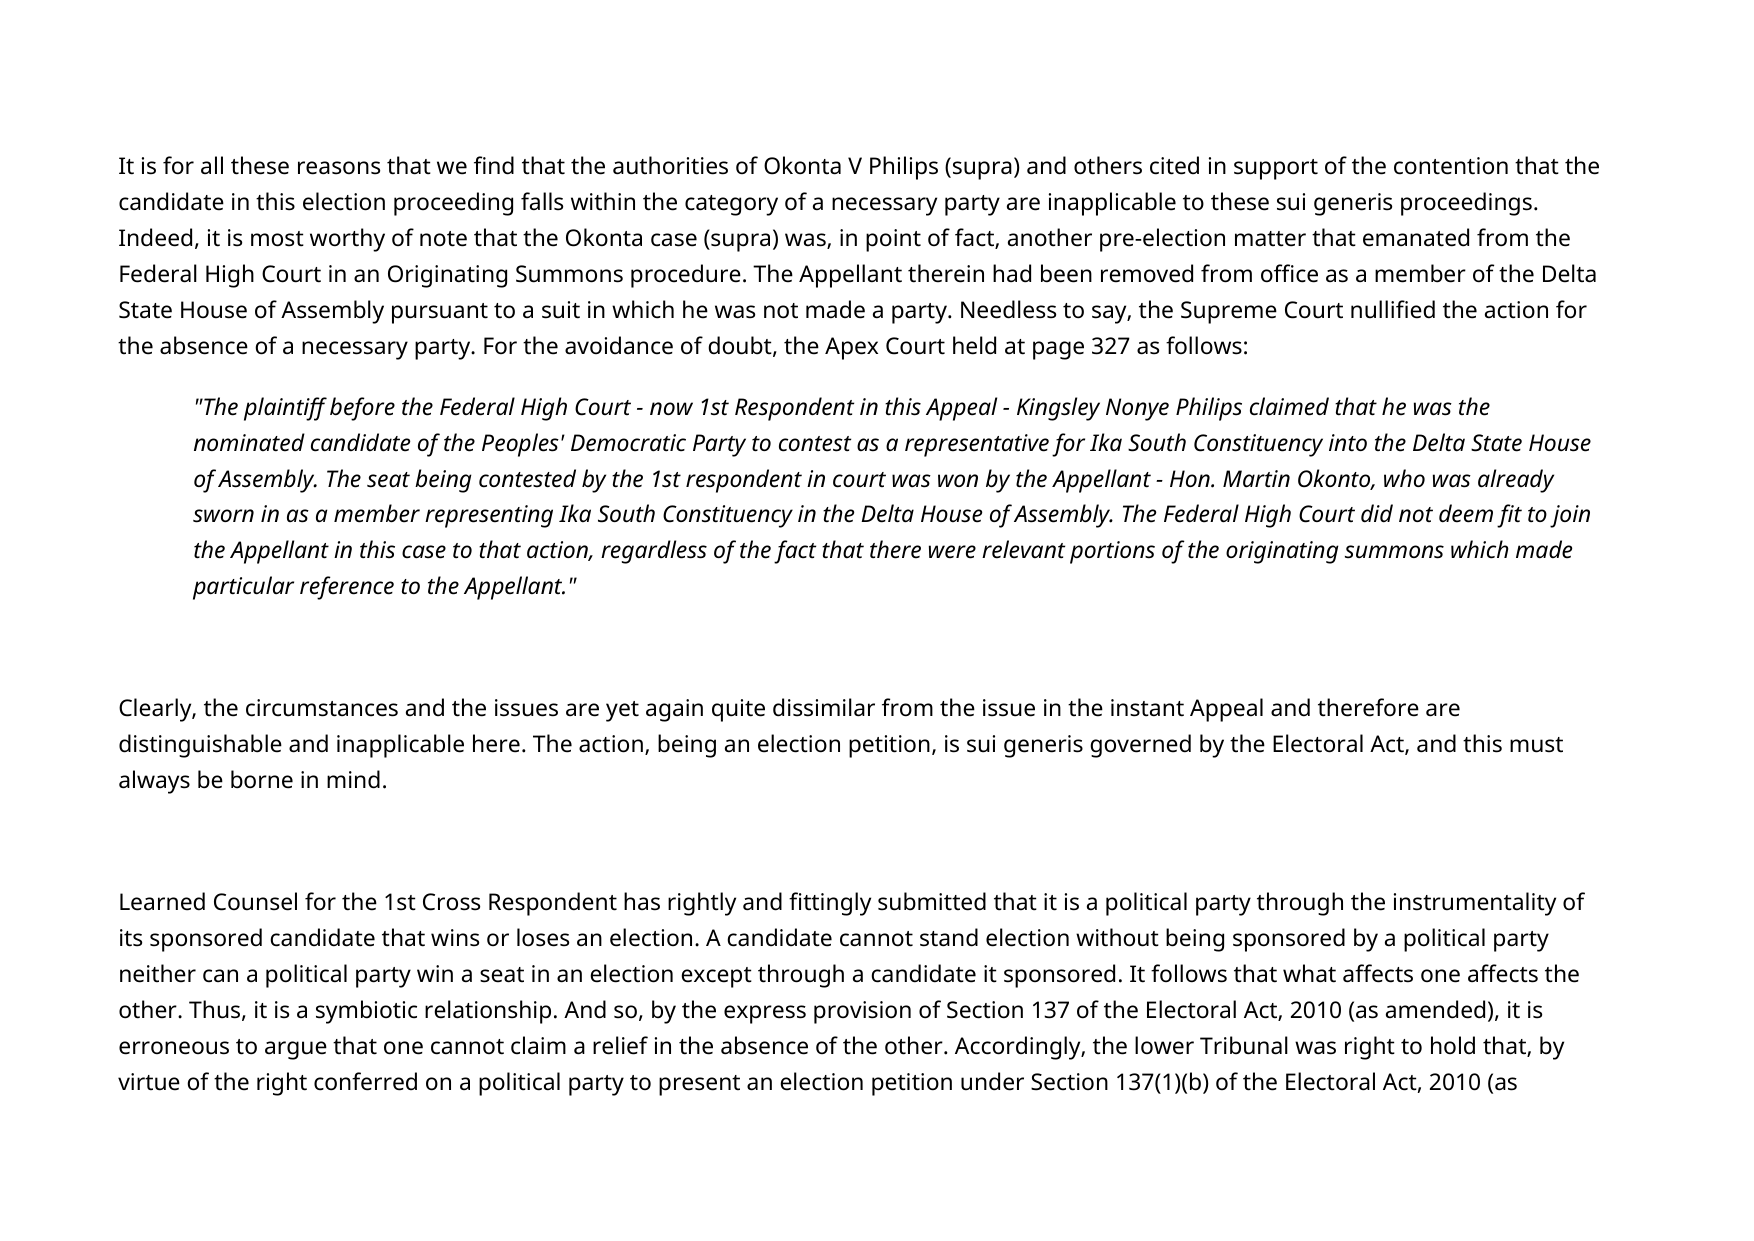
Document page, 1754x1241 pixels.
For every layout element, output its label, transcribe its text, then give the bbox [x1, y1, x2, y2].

text "The plaintiff before the Federal High Court - now 1st Respondent in this Appeal - Kingsley Nonye Philips claimed that he was the nominated candidate of the Peoples' Democratic Party to contest as a representative for Ika South Constituency into the Delta State House of Assembly. The seat being contested by the 1st respondent in court was won by the Appellant - Hon. Martin Okonto, who was already sworn in as a member representing Ika South Constituency in the Delta House of Assembly. The Federal High Court did not deem fit to join the Appellant in this case to that action, regardless of the fact that there were relevant portions of the originating summons which made particular reference to the Appellant." [193, 391, 1604, 602]
text Clearly, the circumstances and the issues are yet again quite dissimilar from the issue in the instant Appeal and therefore are distinguishable and inapplicable here. The action, being an election petition, is sui generis governed by the Electoral Act, and this must always be borne in mind. [118, 692, 1604, 795]
text It is for all these reasons that we find that the authorities of Okonta V Philips (supra) and others cited in support of the contention that the candidate in this election proceeding falls within the category of a necessary party are inapplicable to these sui generis proceedings. Indeed, it is most worthy of note that the Okonta case (supra) was, in point of fact, another pre-election matter that emanated from the Federal High Court in an Originating Summons procedure. The Appellant therein had been removed from office as a member of the Delta State House of Assembly pursuant to a suit in which he was not made a party. Needless to say, the Supreme Court nullified the action for the absence of a necessary party. For the avoidance of doubt, the Apex Court held at page 327 as follows: [118, 150, 1604, 361]
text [118, 886, 1604, 1097]
